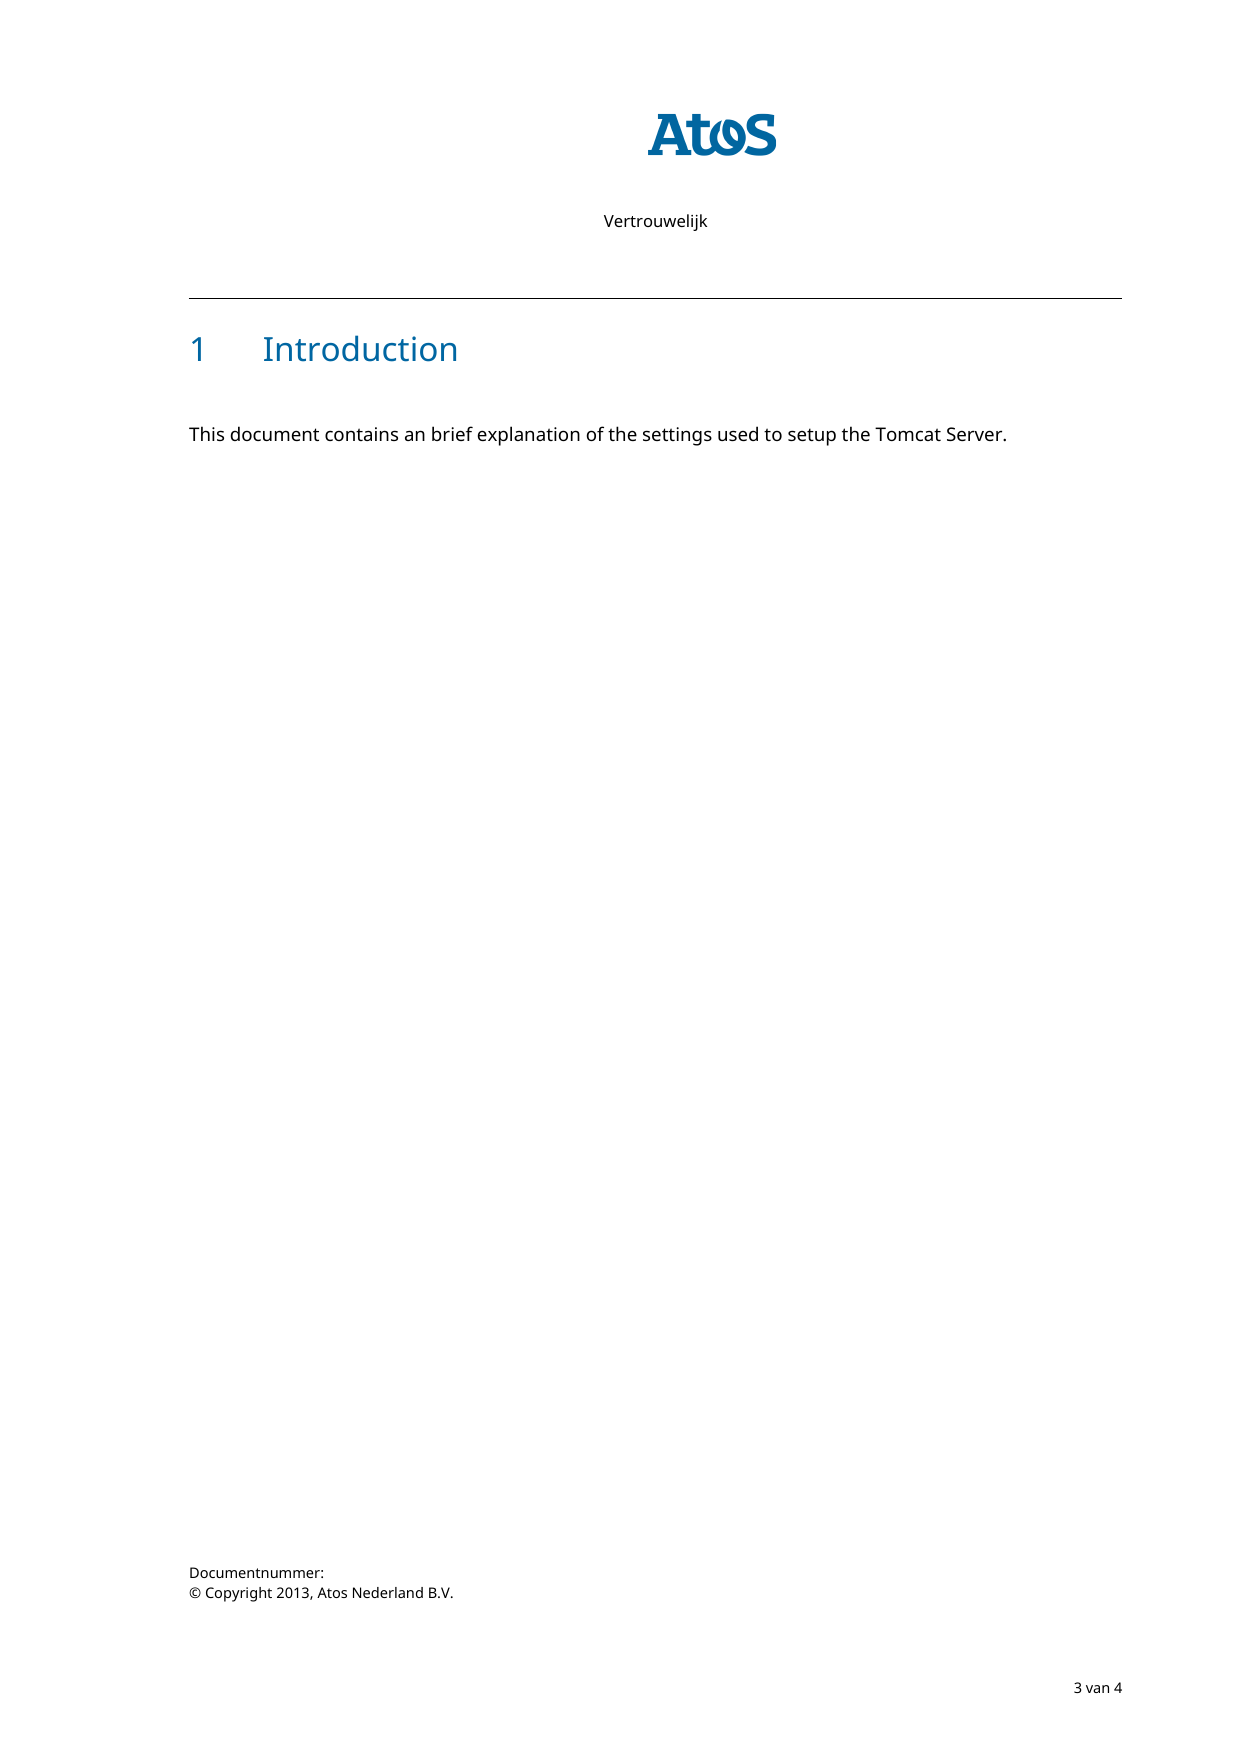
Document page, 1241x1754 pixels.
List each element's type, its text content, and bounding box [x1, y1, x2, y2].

subtitle Introduction [189, 326, 1122, 371]
text This document contains an brief explanation of the settings used to setup the Tomcat Server. [189, 421, 1122, 447]
picture [646, 112, 778, 157]
